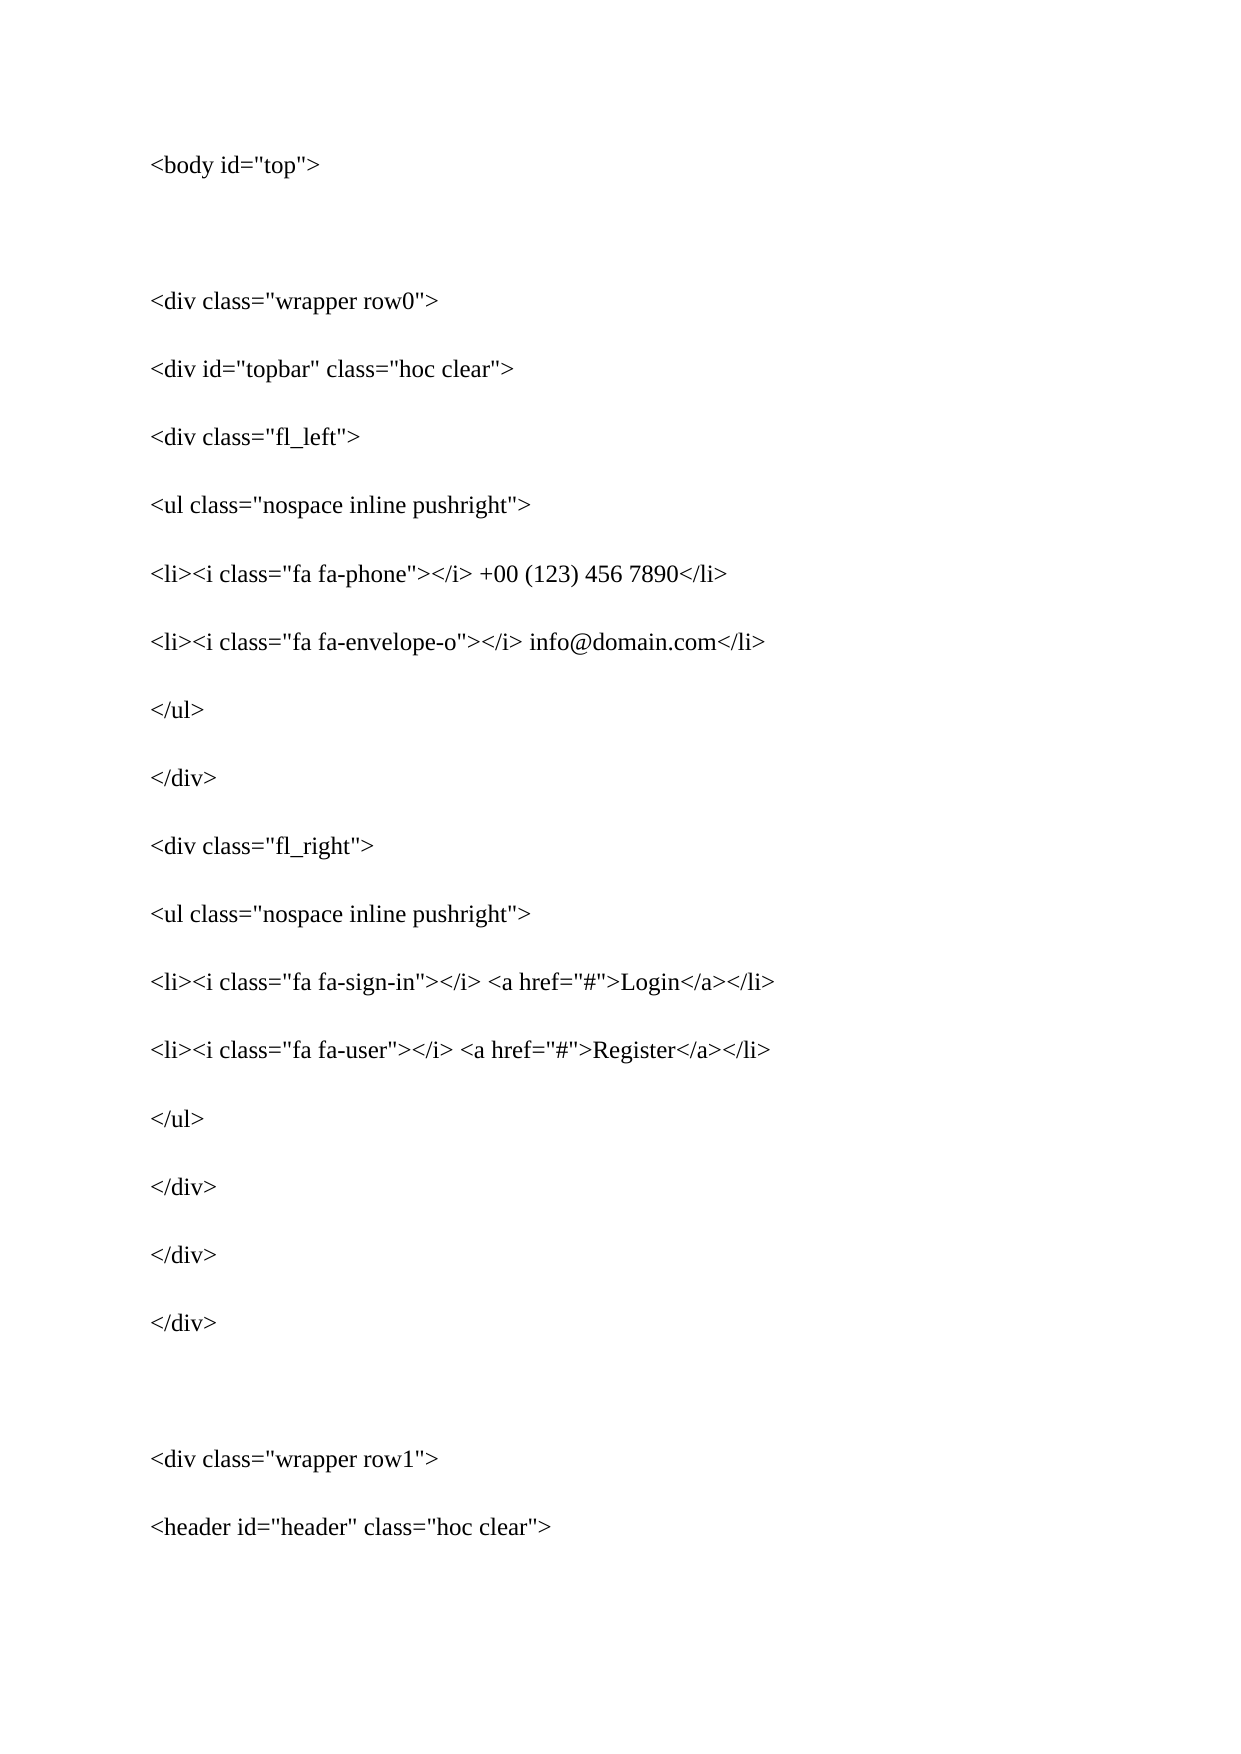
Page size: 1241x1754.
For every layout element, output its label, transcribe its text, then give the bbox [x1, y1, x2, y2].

text </div> [150, 1240, 1090, 1269]
text <div class="wrapper row1"> [150, 1444, 1090, 1473]
text <div class="fl_left"> [150, 422, 1090, 451]
text </ul> [150, 1104, 1090, 1132]
text <ul class="nospace inline pushright"> [150, 491, 1090, 519]
text <ul class="nospace inline pushright"> [150, 899, 1090, 928]
text <li><i class="fa fa-phone"></i> +00 (123) 456 7890</li> [150, 559, 1090, 587]
text </div> [150, 1308, 1090, 1337]
text <body id="top"> [150, 150, 1090, 179]
text <div class="fl_right"> [150, 831, 1090, 860]
text </ul> [150, 695, 1090, 724]
text <li><i class="fa fa-envelope-o"></i> info@domain.com</li> [150, 627, 1090, 656]
text <li><i class="fa fa-user"></i> <a href="#">Register</a></li> [150, 1036, 1090, 1064]
text <header id="header" class="hoc clear"> [150, 1512, 1090, 1541]
text <li><i class="fa fa-sign-in"></i> <a href="#">Login</a></li> [150, 967, 1090, 996]
text </div> [150, 1172, 1090, 1201]
text <div class="wrapper row0"> [150, 286, 1090, 315]
text </div> [150, 763, 1090, 792]
text <div id="topbar" class="hoc clear"> [150, 354, 1090, 383]
